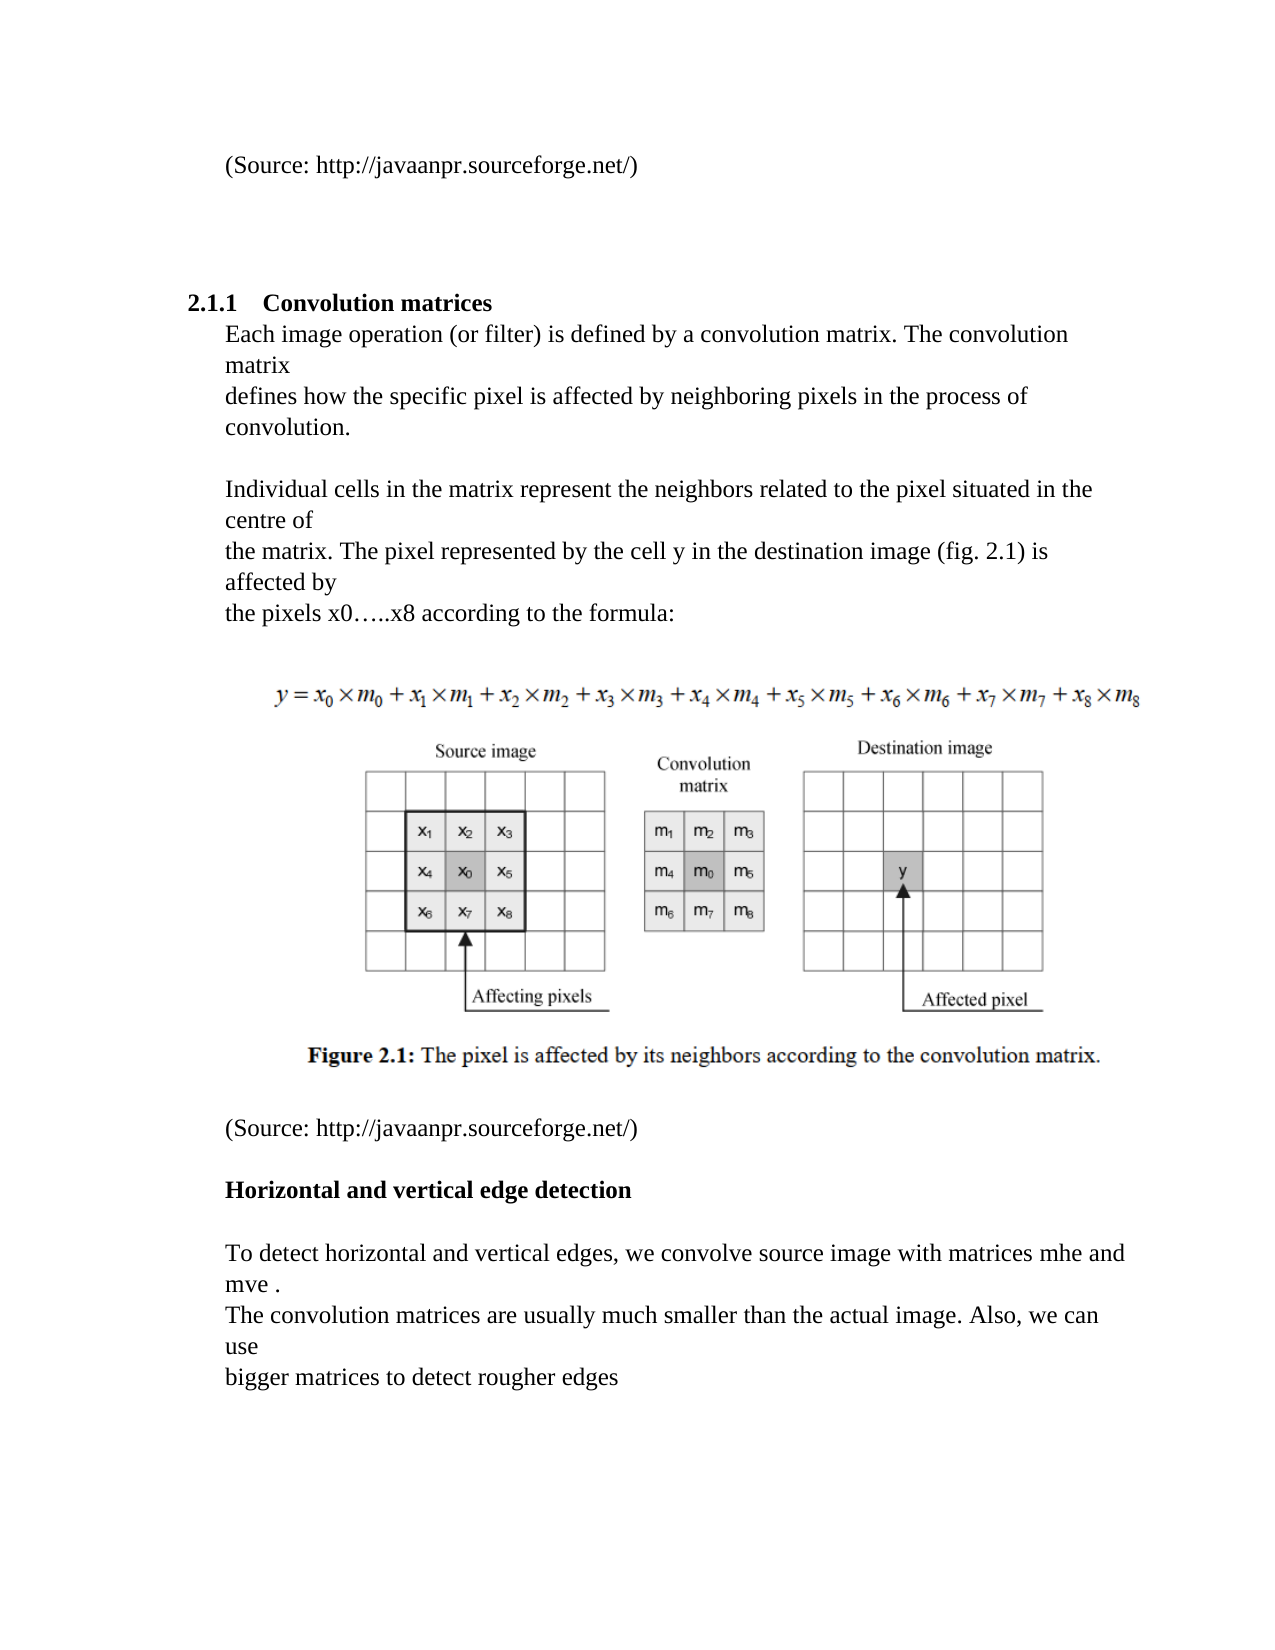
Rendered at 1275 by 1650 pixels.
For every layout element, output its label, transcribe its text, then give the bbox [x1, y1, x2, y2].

list (Source: http://javaanpr.sourceforge.net/) [225, 1113, 1125, 1142]
list Individual cells in the matrix represent the neighbors related to the pixel situated in the centre of the matrix. The pixel represented by the cell y in the destination image (fig. 2.1) is affected by the pixels x0…..x8 according to the formula: [225, 474, 1125, 627]
subtitle Convolution matrices [187, 288, 1125, 317]
list Horizontal and vertical edge detection [225, 1176, 1125, 1204]
list Each image operation (or filter) is defined by a convolution matrix. The convolution matrix defines how the specific pixel is affected by neighboring pixels in the process of convolution. [225, 319, 1125, 441]
list To detect horizontal and vertical edges, we convolve source image with matrices mhe and mve . The convolution matrices are usually much smaller than the actual image. Also, we can use bigger matrices to detect rougher edges [225, 1238, 1125, 1391]
list (Source: http://javaanpr.sourceforge.net/) [225, 150, 1125, 179]
picture [225, 660, 1200, 1112]
